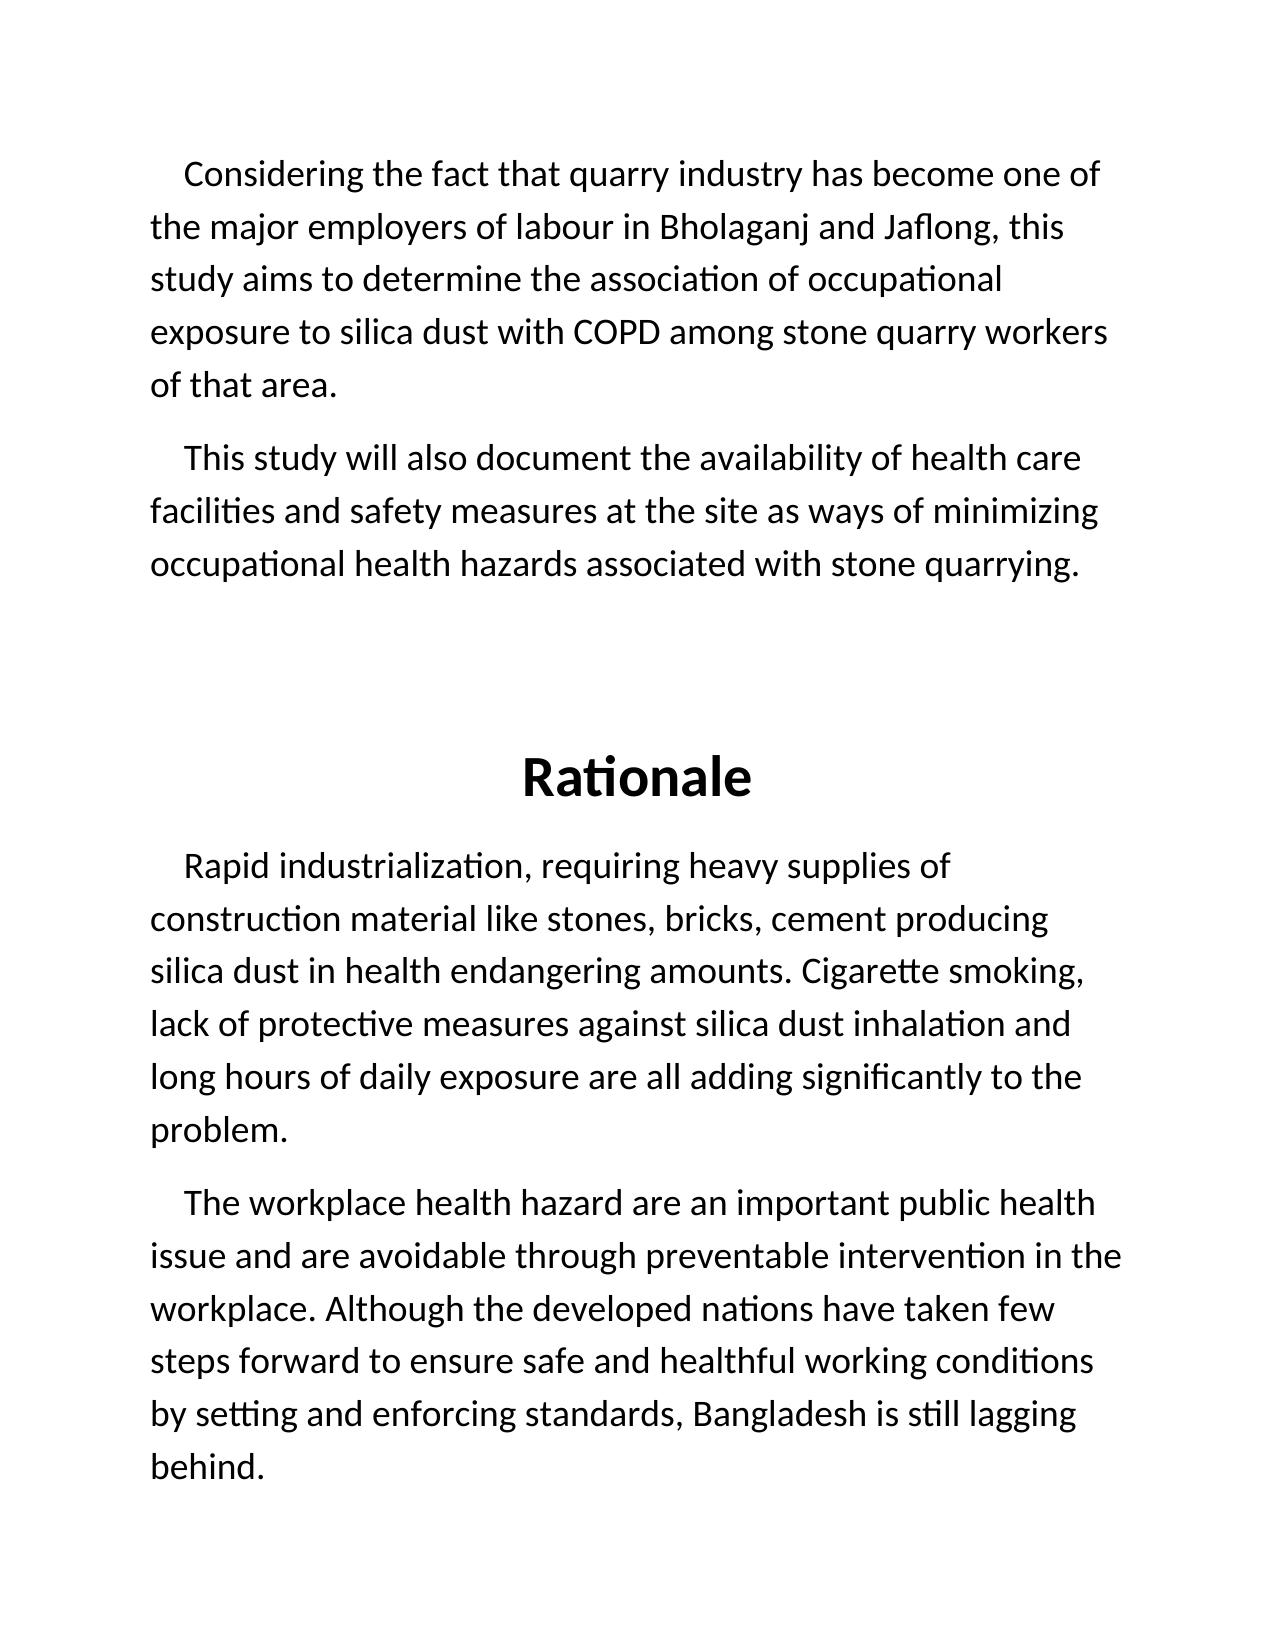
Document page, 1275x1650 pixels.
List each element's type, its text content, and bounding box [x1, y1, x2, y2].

text Rapid industrialization, requiring heavy supplies of construction material like stones, bricks, cement producing silica dust in health endangering amounts. Cigarette smoking, lack of protective measures against silica dust inhalation and long hours of daily exposure are all adding significantly to the problem. [150, 842, 1125, 1151]
text The workplace health hazard are an important public health issue and are avoidable through preventable intervention in the workplace. Although the developed nations have taken few steps forward to ensure safe and healthful working conditions by setting and enforcing standards, Bangladesh is still lagging behind. [150, 1179, 1125, 1488]
text This study will also document the availability of health care facilities and safety measures at the site as ways of minimizing occupational health hazards associated with stone quarrying. [150, 434, 1125, 586]
text Rationale [150, 739, 1125, 811]
text Considering the fact that quarry industry has become one of the major employers of labour in Bholaganj and Jaflong, this study aims to determine the association of occupational exposure to silica dust with COPD among stone quarry workers of that area. [150, 150, 1125, 407]
